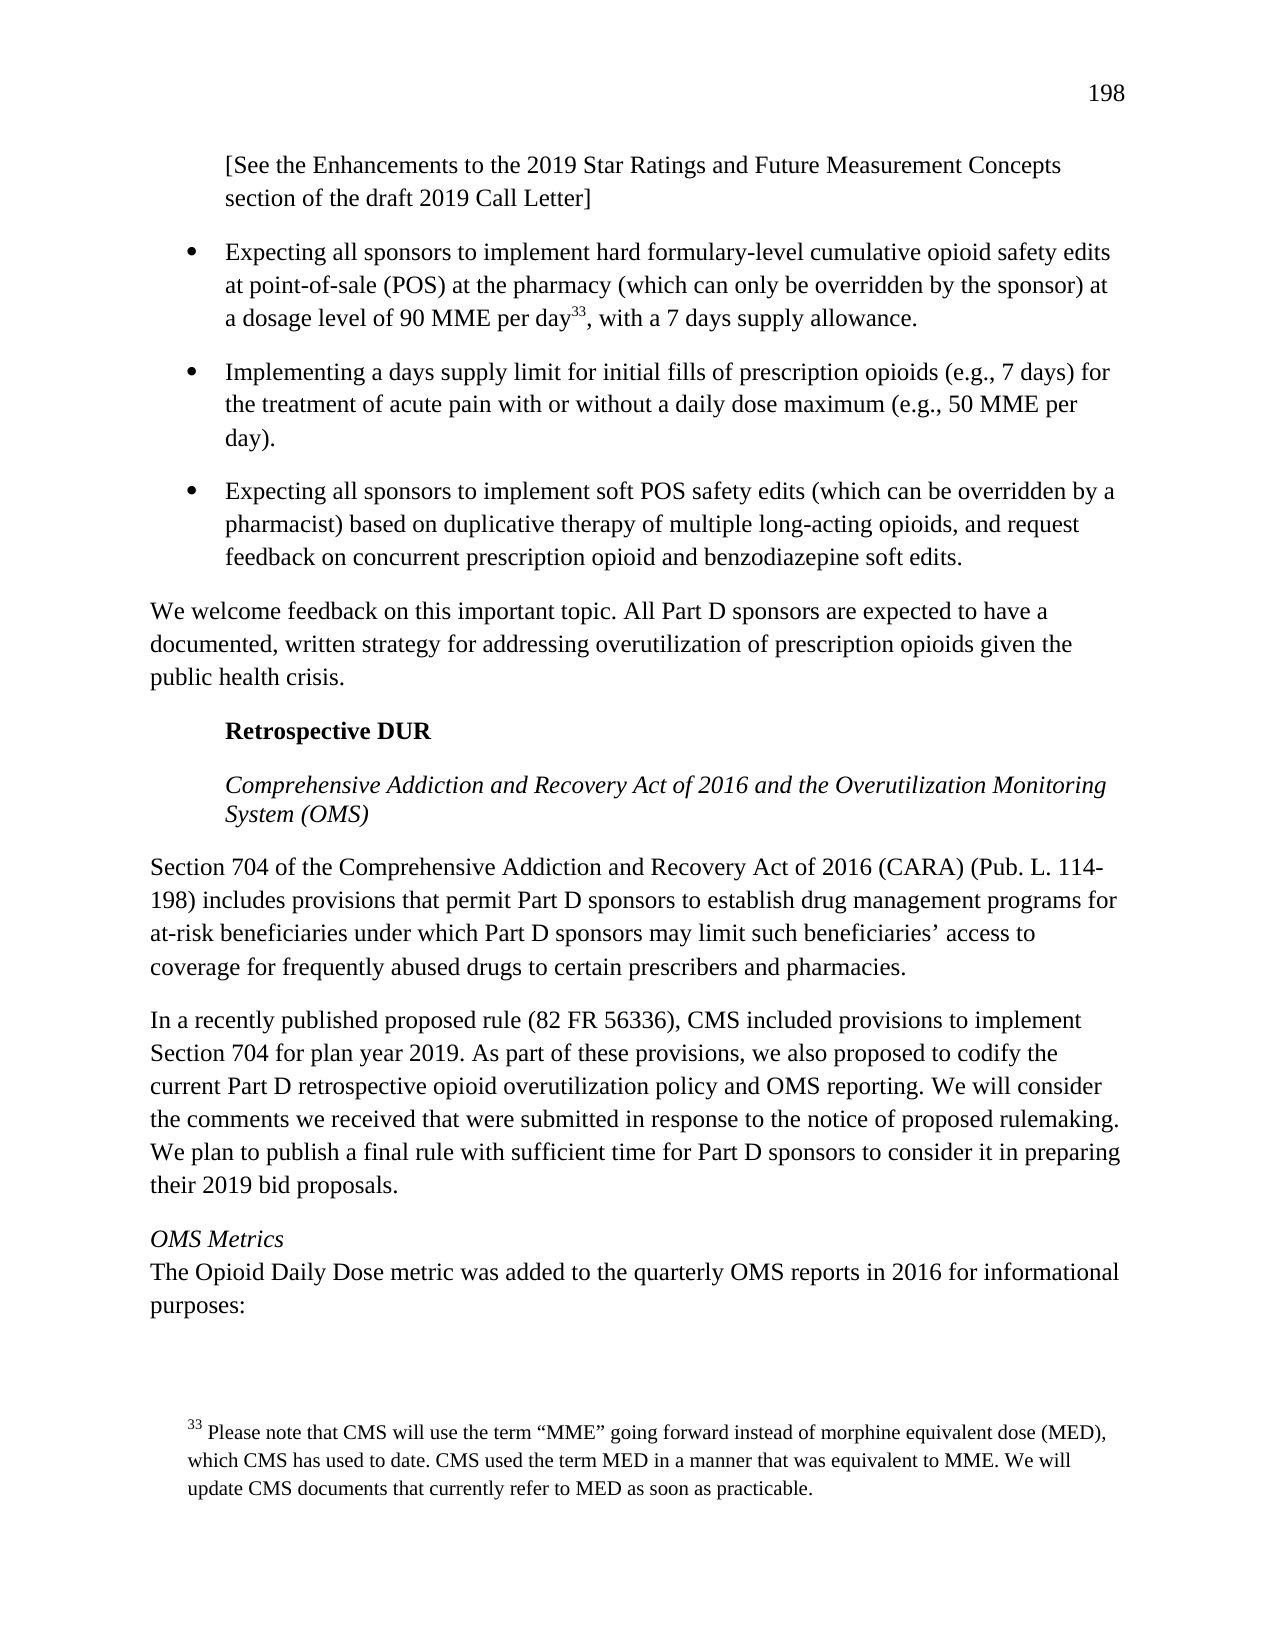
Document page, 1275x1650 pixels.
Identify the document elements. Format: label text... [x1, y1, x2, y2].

text The Opioid Daily Dose metric was added to the quarterly OMS reports in 2016 for informational purposes: [150, 1257, 1125, 1319]
text Section 704 of the Comprehensive Addiction and Recovery Act of 2016 (CARA) (Pub. L. 114-198) includes provisions that permit Part D sponsors to establish drug management programs for at-risk beneficiaries under which Part D sponsors may limit such beneficiaries’ access to coverage for frequently abused drugs to certain prescribers and pharmacies. [150, 852, 1125, 980]
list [187, 150, 1125, 212]
list Expecting all sponsors to implement hard formulary-level cumulative opioid safety edits at point-of-sale (POS) at the pharmacy (which can only be overridden by the sponsor) at a dosage level of 90 MME per day, with a 7 days supply allowance. [187, 237, 1125, 332]
title Comprehensive Addiction and Recovery Act of 2016 and the Overutilization Monitoring System (OMS) [225, 770, 1125, 827]
subtitle Retrospective DUR [225, 716, 1125, 745]
text In a recently published proposed rule (82 FR 56336), CMS included provisions to implement Section 704 for plan year 2019. As part of these provisions, we also proposed to codify the current Part D retrospective opioid overutilization policy and OMS reporting. We will consider the comments we received that were submitted in response to the notice of proposed rulemaking. We plan to publish a final rule with sufficient time for Part D sponsors to consider it in preparing their 2019 bid proposals. [150, 1005, 1125, 1199]
list Implementing a days supply limit for initial fills of prescription opioids (e.g., 7 days) for the treatment of acute pain with or without a daily dose maximum (e.g., 50 MME per day). [187, 357, 1125, 451]
text We welcome feedback on this important topic. All Part D sponsors are expected to have a documented, written strategy for addressing overutilization of prescription opioids given the public health crisis. [150, 596, 1125, 691]
text OMS Metrics [150, 1224, 1113, 1253]
list Expecting all sponsors to implement soft POS safety edits (which can be overridden by a pharmacist) based on duplicative therapy of multiple long-acting opioids, and request feedback on concurrent prescription opioid and benzodiazepine soft edits. [187, 476, 1125, 571]
